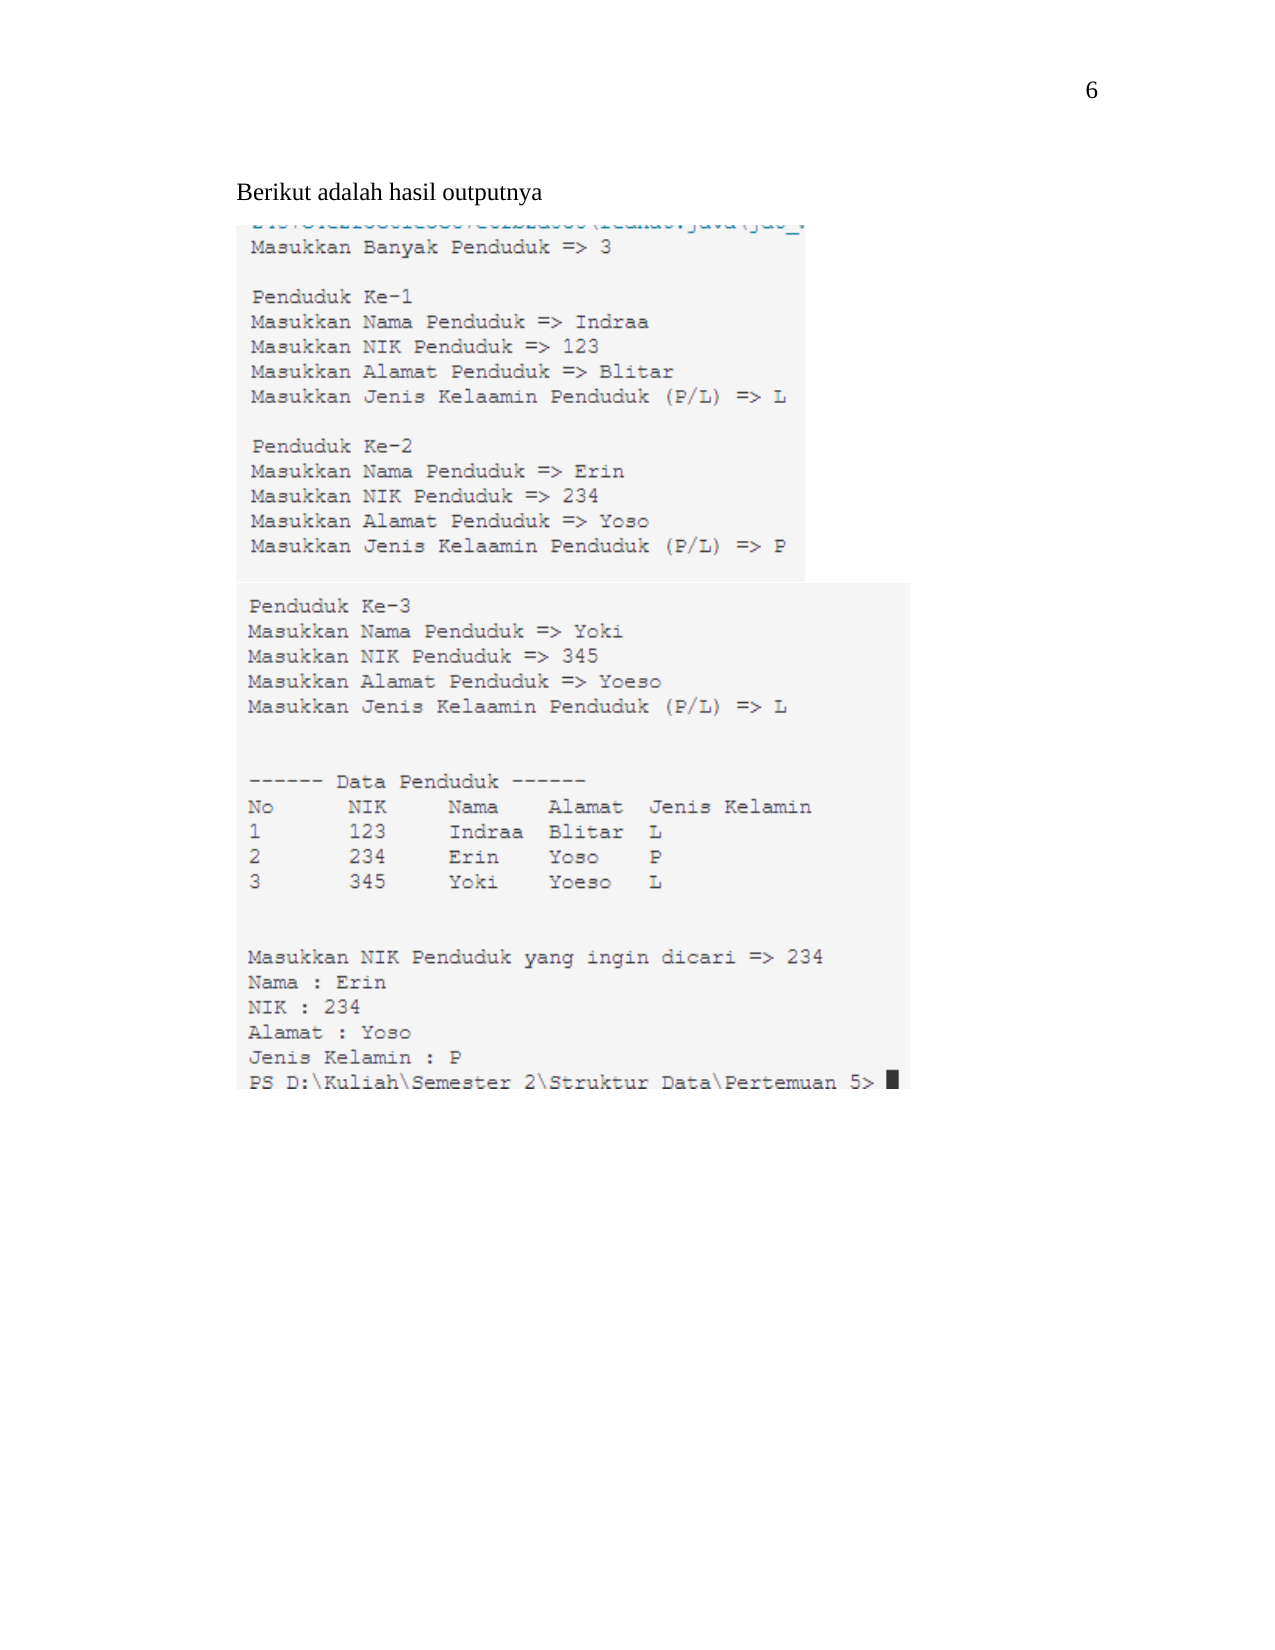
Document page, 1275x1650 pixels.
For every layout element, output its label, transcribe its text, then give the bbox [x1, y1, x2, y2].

text Berikut adalah hasil outputnya [236, 177, 1098, 206]
picture [236, 583, 910, 1089]
picture [236, 225, 805, 582]
